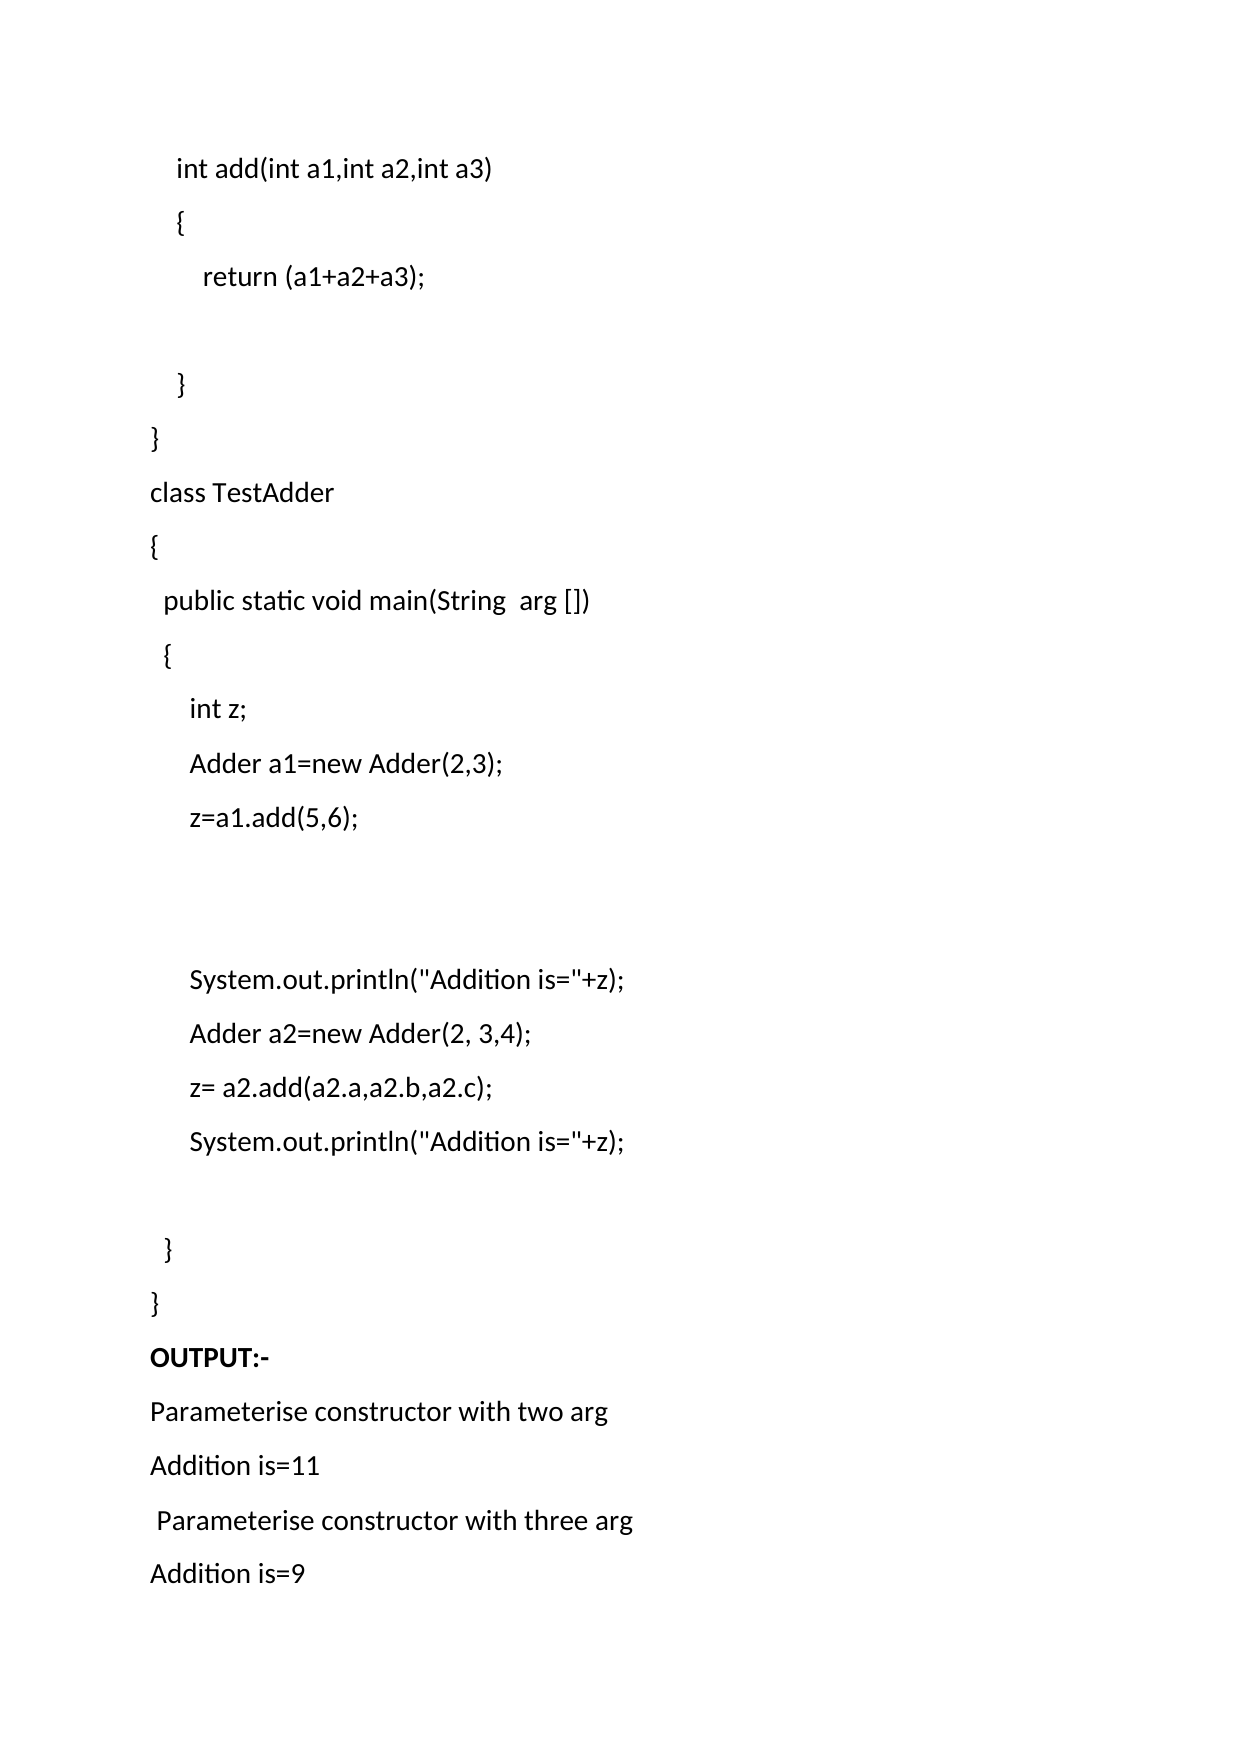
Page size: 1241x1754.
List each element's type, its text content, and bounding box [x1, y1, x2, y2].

text System.out.println("Addition is="+z); [150, 961, 1090, 997]
text } [150, 420, 1090, 456]
text int z; [150, 691, 1090, 726]
text class TestAdder [150, 474, 1090, 510]
text } [150, 1285, 1090, 1321]
text } [150, 1231, 1090, 1267]
text Addition is=11 [150, 1447, 1090, 1483]
text z= a2.add(a2.a,a2.b,a2.c); [150, 1069, 1090, 1105]
text return (a1+a2+a3); [150, 258, 1090, 294]
text Addition is=9 [150, 1556, 1090, 1591]
text OUTPUT:- [150, 1339, 1090, 1375]
text Adder a2=new Adder(2, 3,4); [150, 1015, 1090, 1051]
text int add(int a1,int a2,int a3) [150, 150, 1090, 186]
text { [150, 637, 1090, 672]
text } [150, 366, 1090, 402]
text { [150, 528, 1090, 564]
text Parameterise constructor with two arg [150, 1393, 1090, 1429]
text System.out.println("Addition is="+z); [150, 1123, 1090, 1159]
text public static void main(String arg []) [150, 582, 1090, 618]
text Parameterise constructor with three arg [150, 1502, 1090, 1537]
text z=a1.add(5,6); [150, 799, 1090, 834]
text Adder a1=new Adder(2,3); [150, 745, 1090, 780]
text { [150, 204, 1090, 240]
